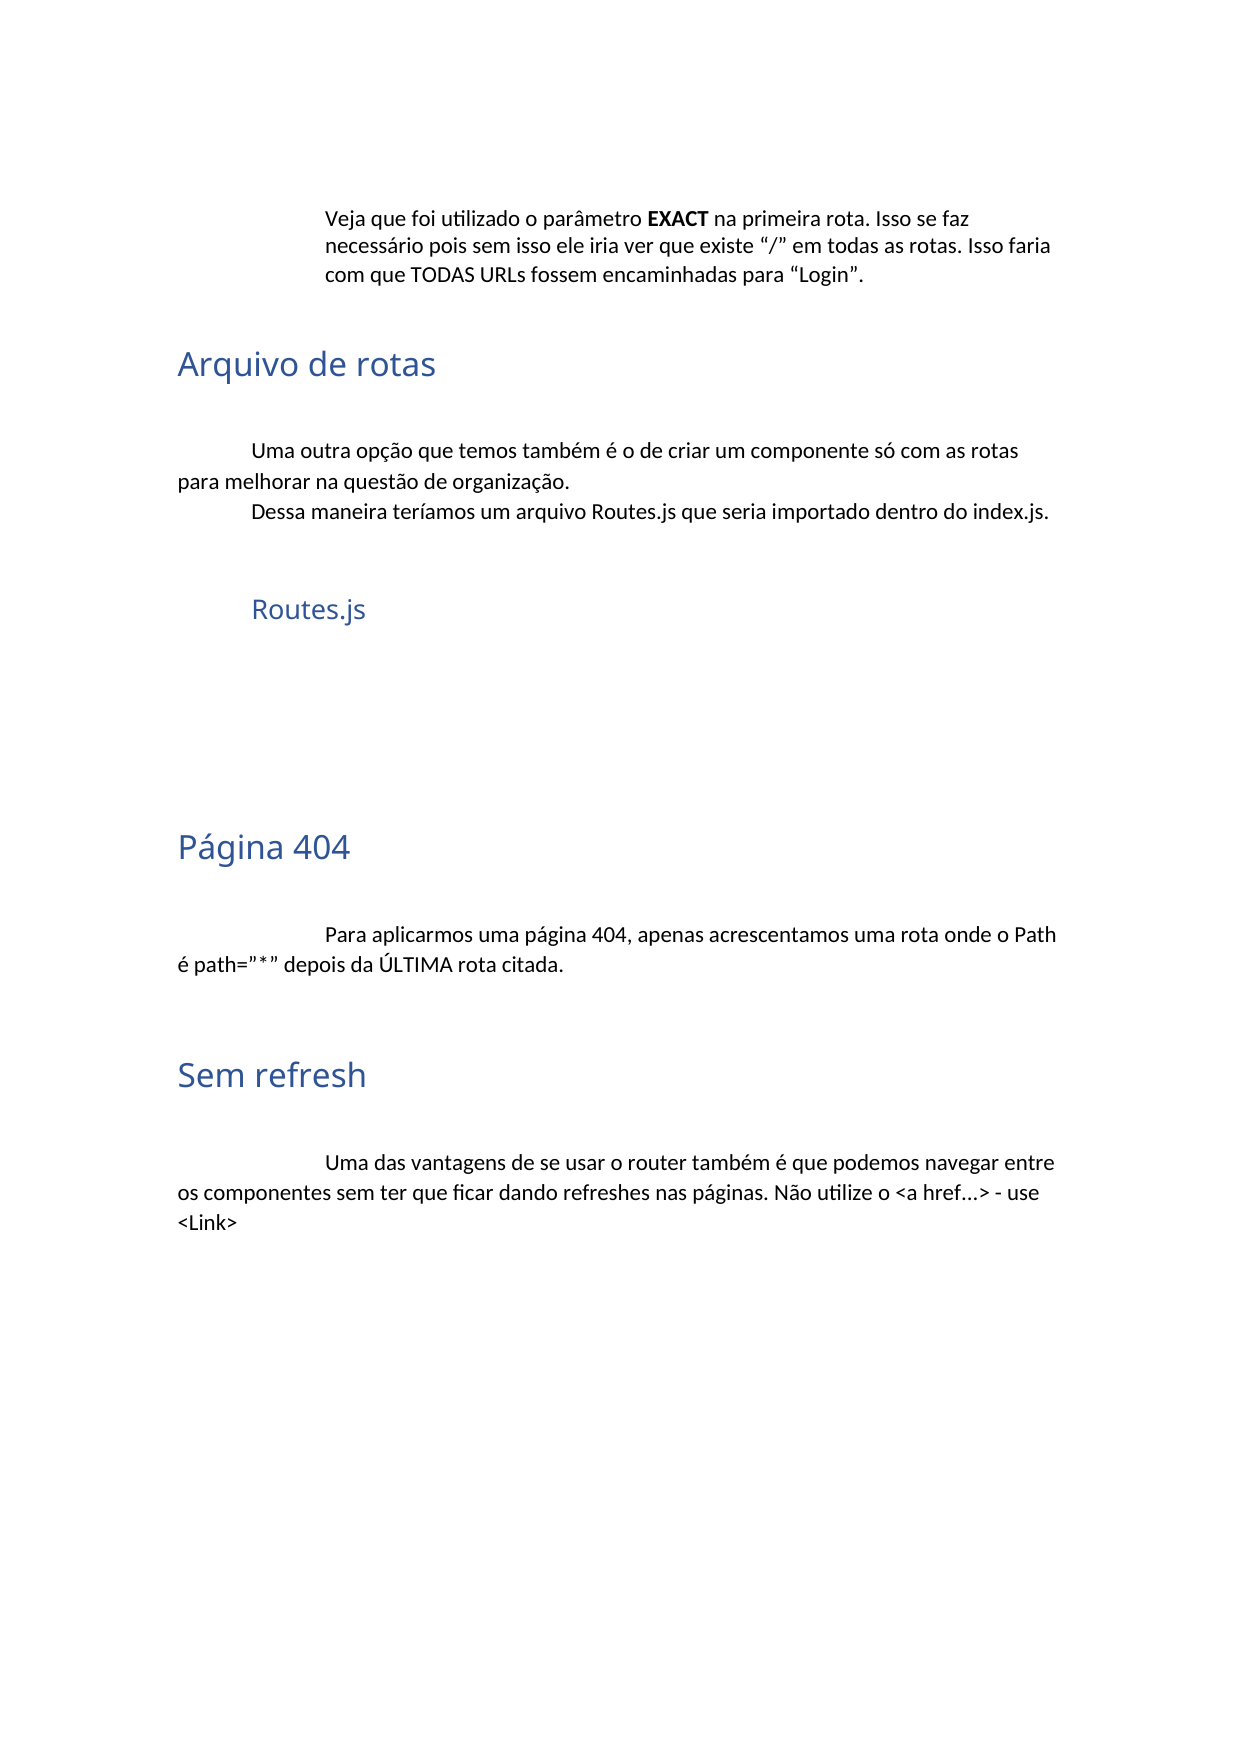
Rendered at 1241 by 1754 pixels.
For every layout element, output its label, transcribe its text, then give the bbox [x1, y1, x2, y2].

text Veja que foi utilizado o parâmetro EXACT na primeira rota. Isso se faz necessário pois sem isso ele iria ver que existe “/” em todas as rotas. Isso faria com que TODAS URLs fossem encaminhadas para “Login”. [325, 204, 1063, 288]
subtitle Página 404 [177, 824, 1063, 869]
subtitle Routes.js [177, 591, 1063, 628]
text Para aplicarmos uma página 404, apenas acrescentamos uma rota onde o Path é path=”*” depois da ÚLTIMA rota citada. [177, 920, 1063, 978]
text Uma das vantagens de se usar o router também é que podemos navegar entre os componentes sem ter que ficar dando refreshes nas páginas. Não utilize o <a href...> - use <Link> [177, 1148, 1063, 1237]
subtitle Arquivo de rotas [177, 341, 1063, 386]
text Uma outra opção que temos também é o de criar um componente só com as rotas para melhorar na questão de organização. Dessa maneira teríamos um arquivo Routes.js que seria importado dentro do index.js. [177, 437, 1063, 525]
subtitle Sem refresh [177, 1052, 1063, 1098]
